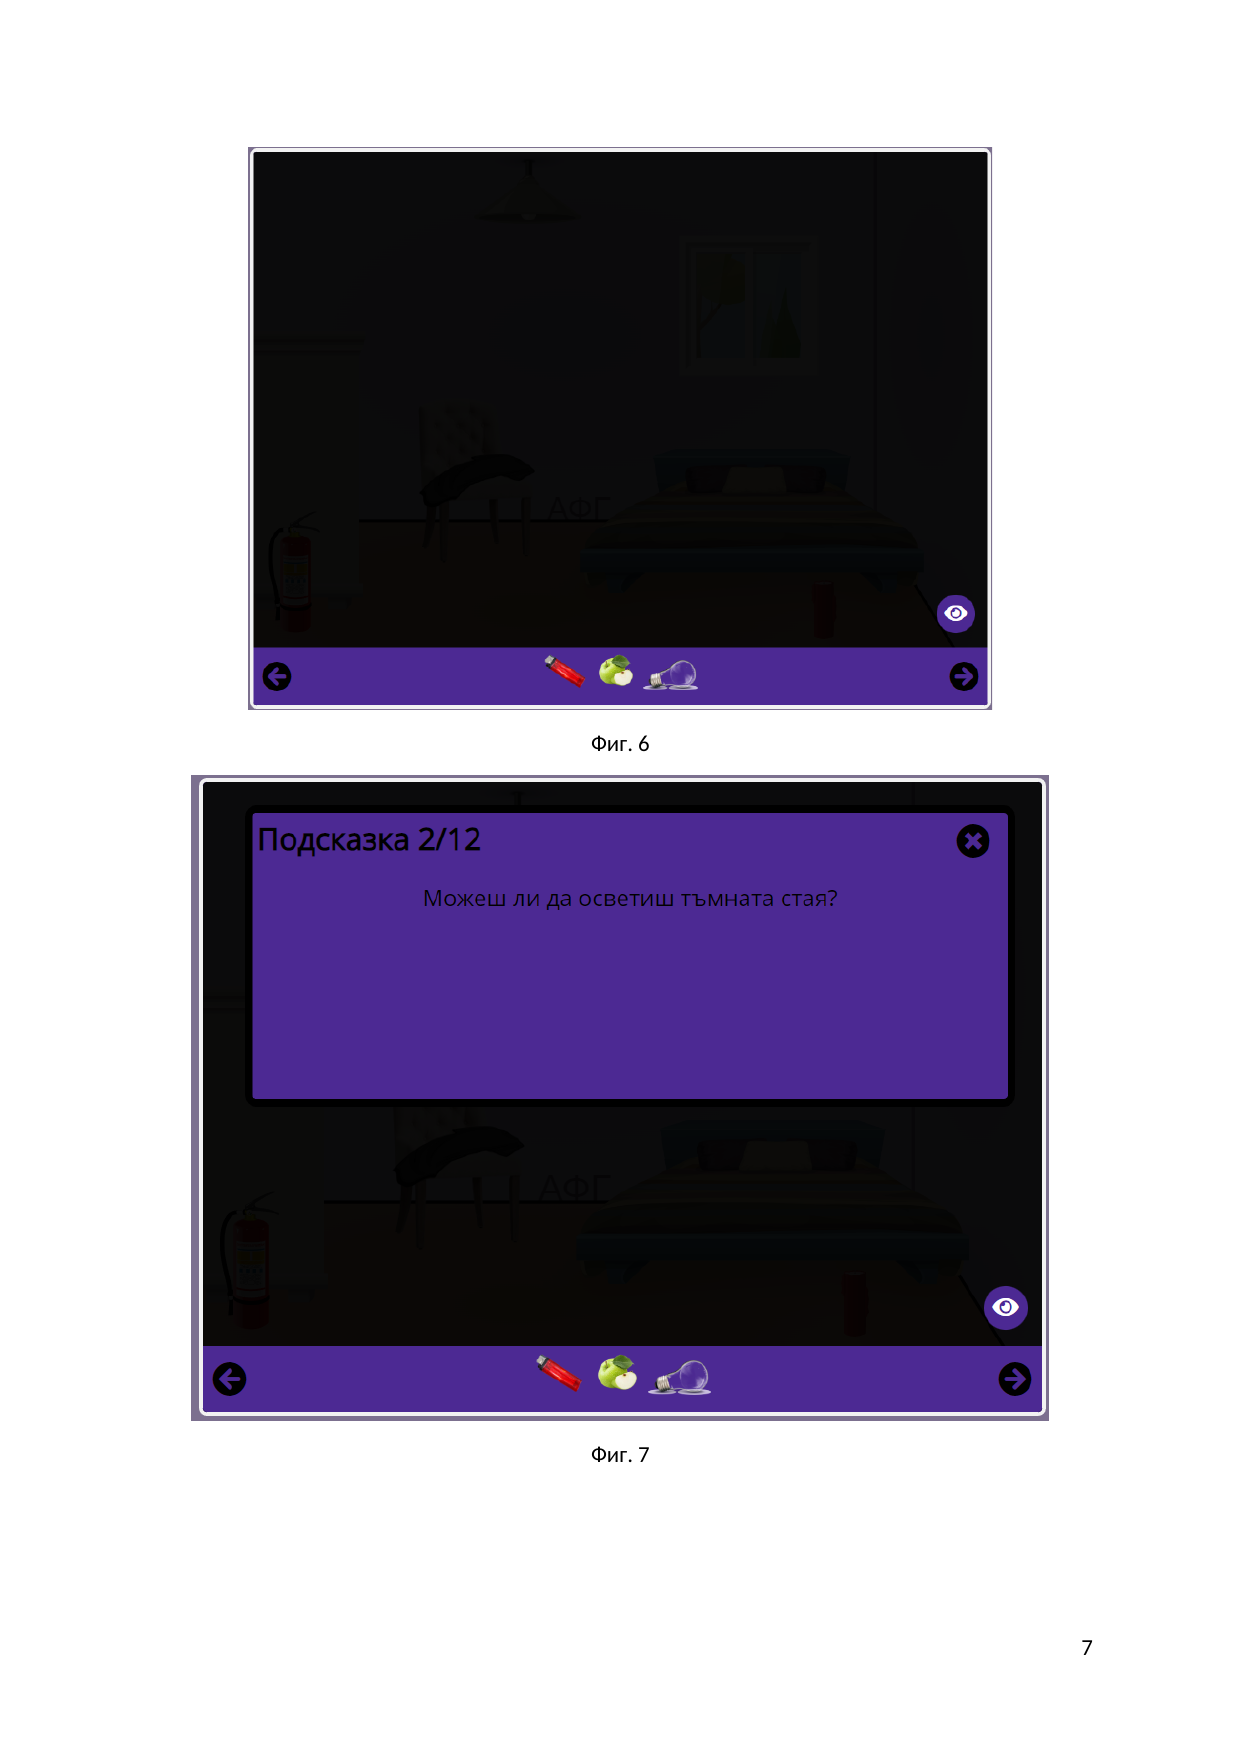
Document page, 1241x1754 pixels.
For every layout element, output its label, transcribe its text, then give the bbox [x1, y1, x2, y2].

text Фиг. 7 [148, 1440, 1093, 1468]
picture [191, 775, 1049, 1421]
text Фиг. 6 [148, 729, 1093, 757]
picture [248, 147, 993, 710]
